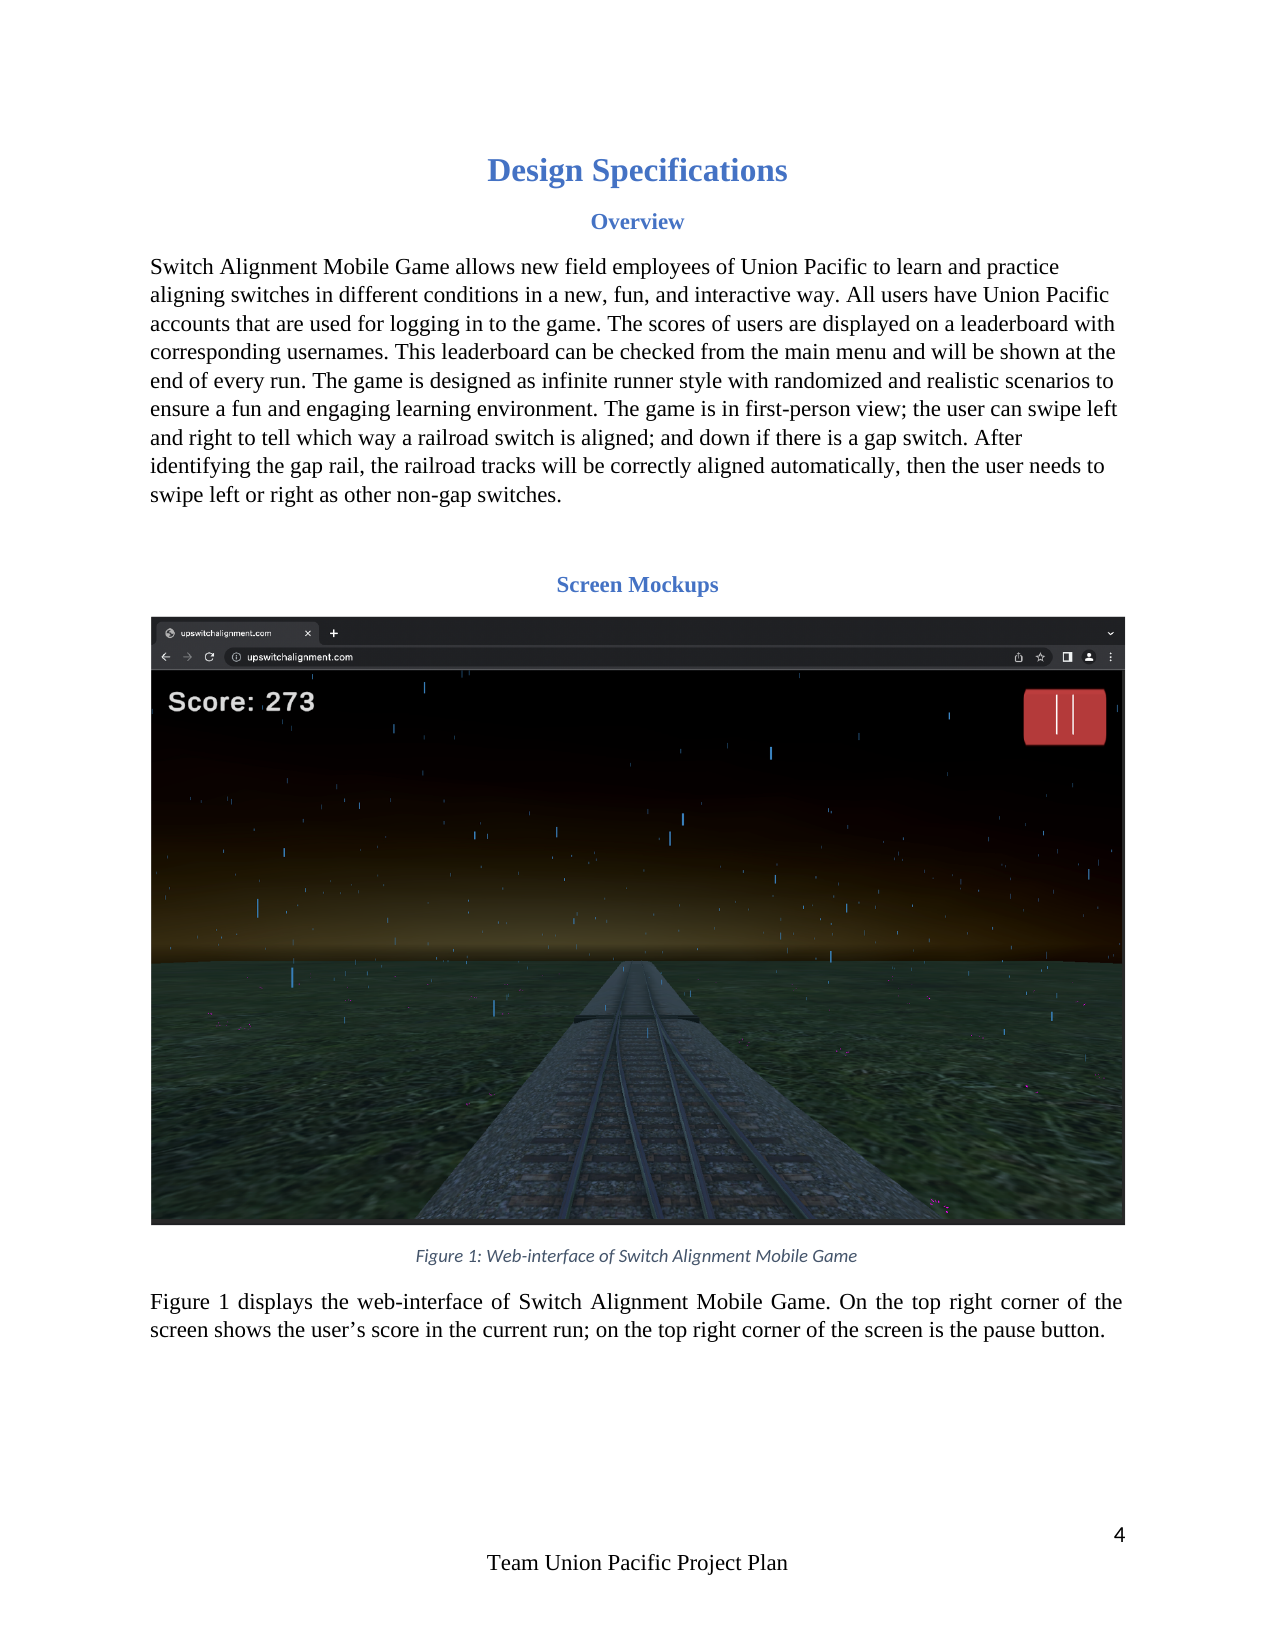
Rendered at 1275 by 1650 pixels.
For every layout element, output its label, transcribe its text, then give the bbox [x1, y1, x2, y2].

text Switch Alignment Mobile Game allows new field employees of Union Pacific to learn and practice aligning switches in different conditions in a new, fun, and interactive way. All users have Union Pacific accounts that are used for logging in to the game. The scores of users are displayed on a leaderboard with corresponding usernames. This leaderboard can be checked from the main menu and will be shown at the end of every run. The game is designed as infinite runner style with randomized and realistic scenarios to ensure a fun and engaging learning environment. The game is in first-person view; the user can swipe left and right to tell which way a railroad switch is aligned; and down if there is a gap switch. After identifying the gap rail, the railroad tracks will be correctly aligned automatically, then the user needs to swipe left or right as other non-gap switches. [150, 253, 1125, 507]
text Design Specifications [150, 150, 1125, 188]
text Screen Mockups [150, 571, 1125, 597]
text Overview [150, 208, 1125, 234]
text Figure 1 displays the web-interface of Switch Alignment Mobile Game. On the top right corner of the screen shows the user’s score in the current run; on the top right corner of the screen is the pause button. [150, 1288, 1125, 1343]
picture [150, 616, 1125, 1226]
